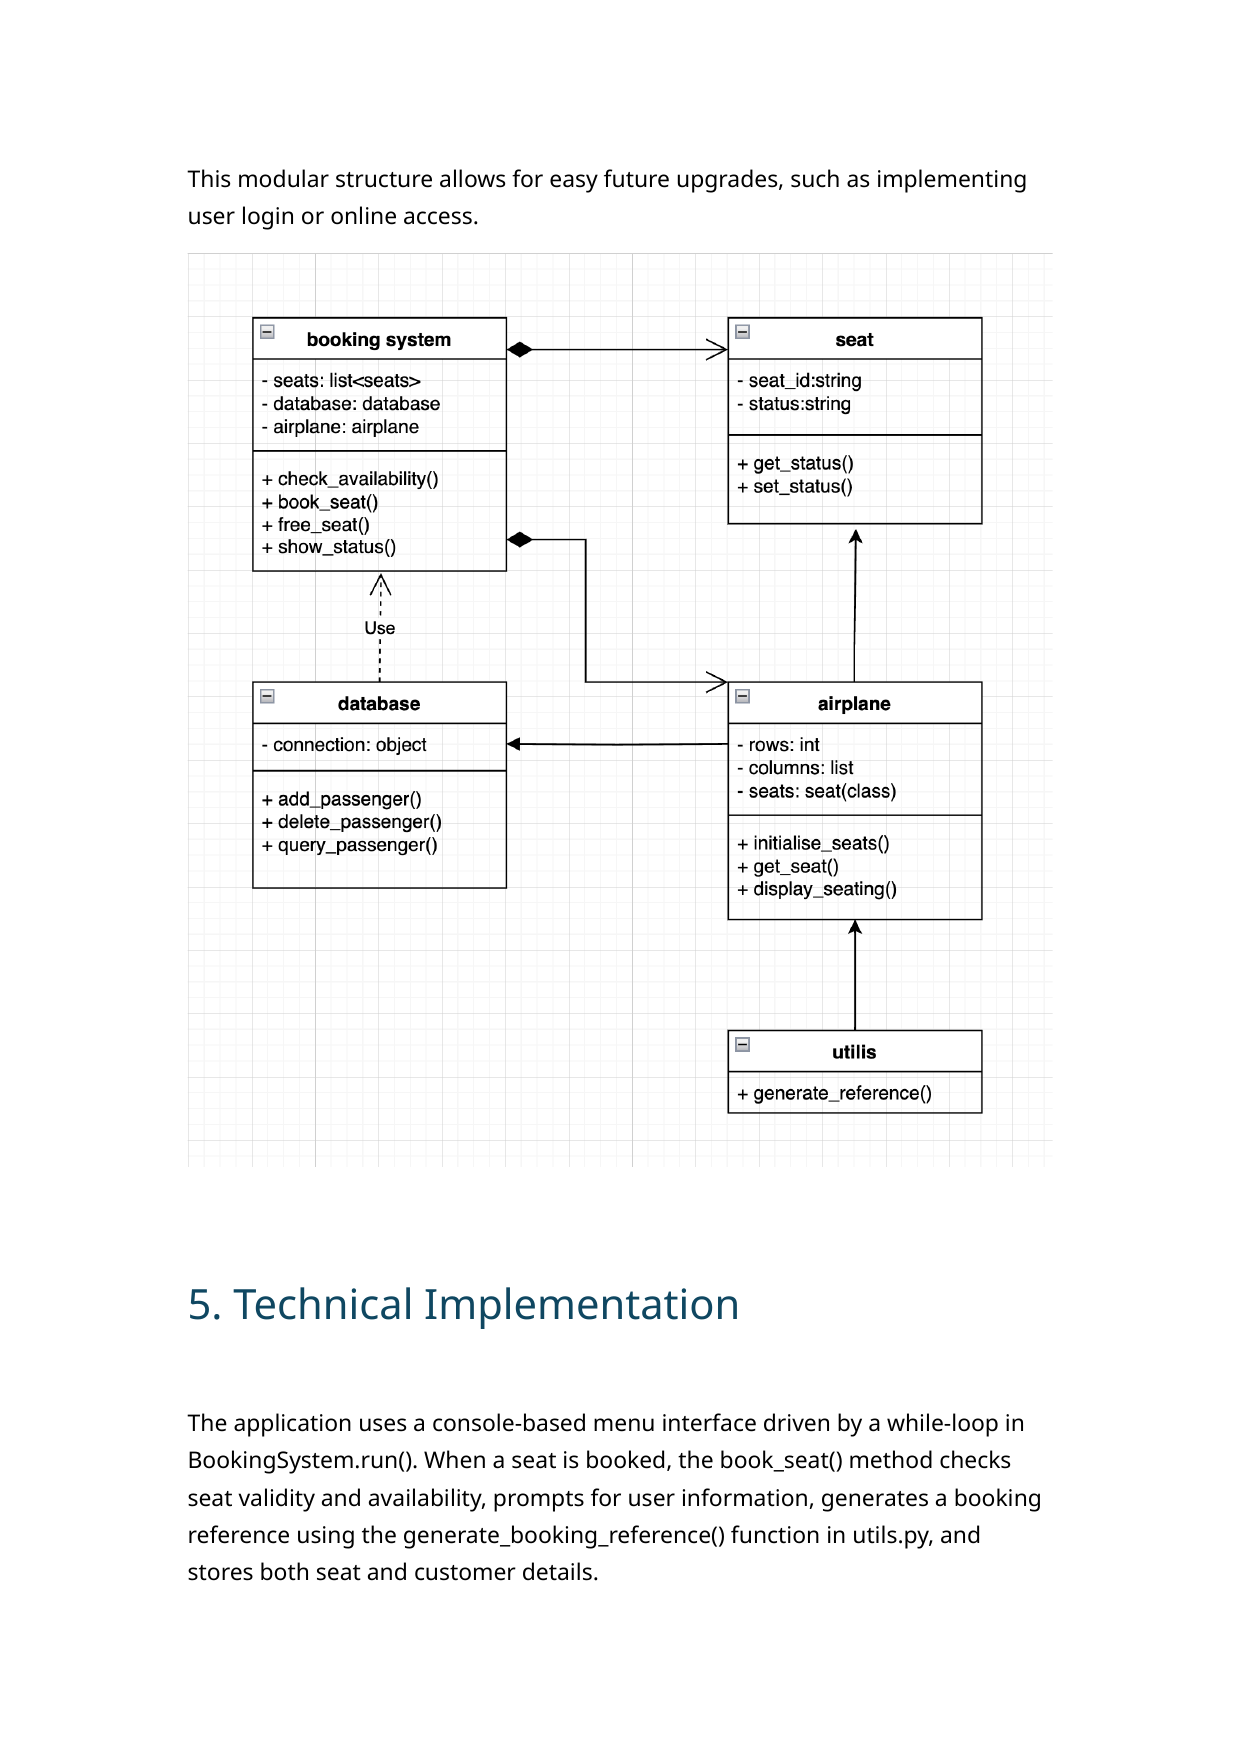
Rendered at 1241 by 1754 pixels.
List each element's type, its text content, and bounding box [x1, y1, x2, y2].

subtitle 5. Technical Implementation [187, 1271, 1053, 1336]
text The application uses a console-based menu interface driven by a while-loop in BookingSystem.run(). When a seat is booked, the book_seat() method checks seat validity and availability, prompts for user information, generates a booking reference using the generate_booking_reference() function in utils.py, and stores both seat and customer details. [187, 1406, 1053, 1588]
text This modular structure allows for easy future upgrades, such as implementing user login or online access. [187, 162, 1053, 232]
picture [187, 253, 1053, 1167]
